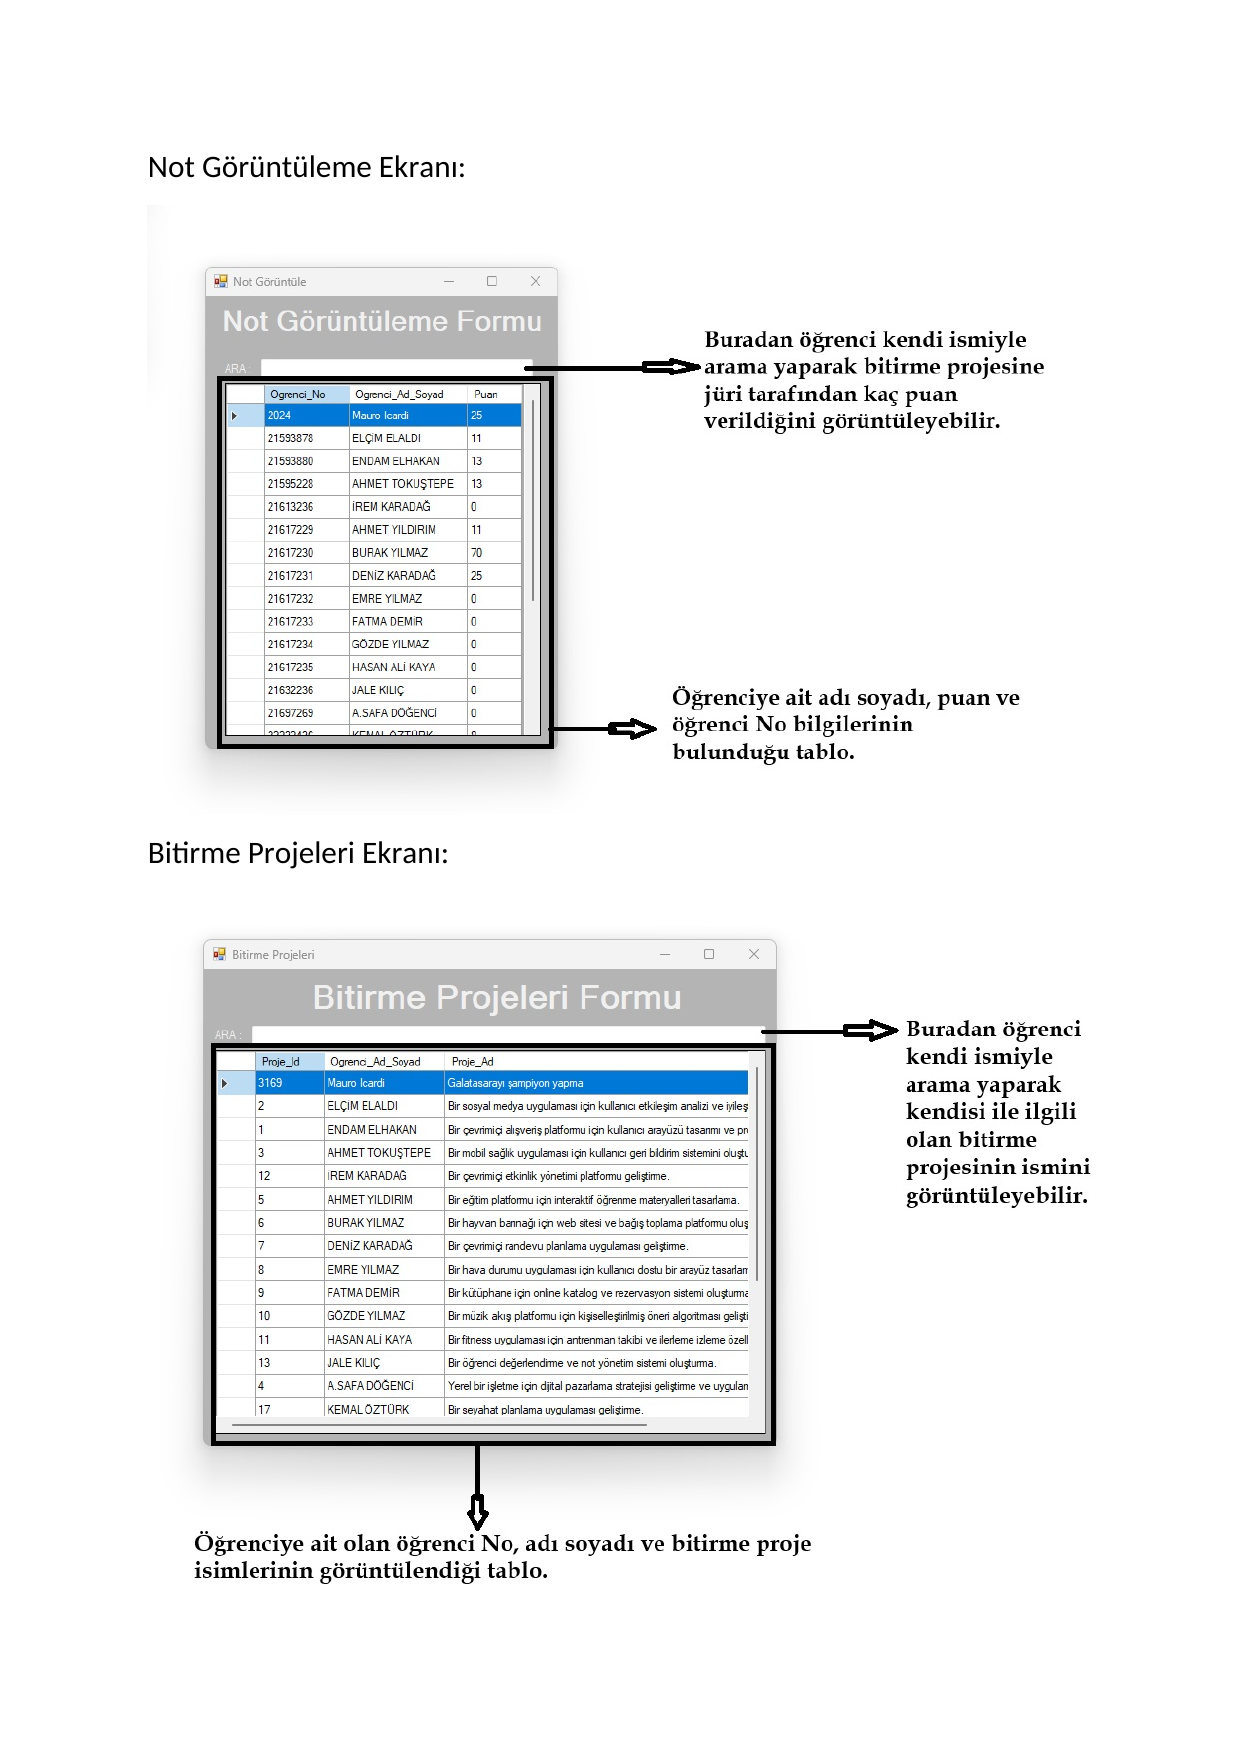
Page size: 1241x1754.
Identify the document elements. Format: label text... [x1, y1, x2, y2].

picture [147, 205, 1092, 815]
picture [147, 891, 1093, 1589]
text Not Görüntüleme Ekranı: [148, 148, 1093, 186]
text Bitirme Projeleri Ekranı: [148, 833, 1093, 872]
